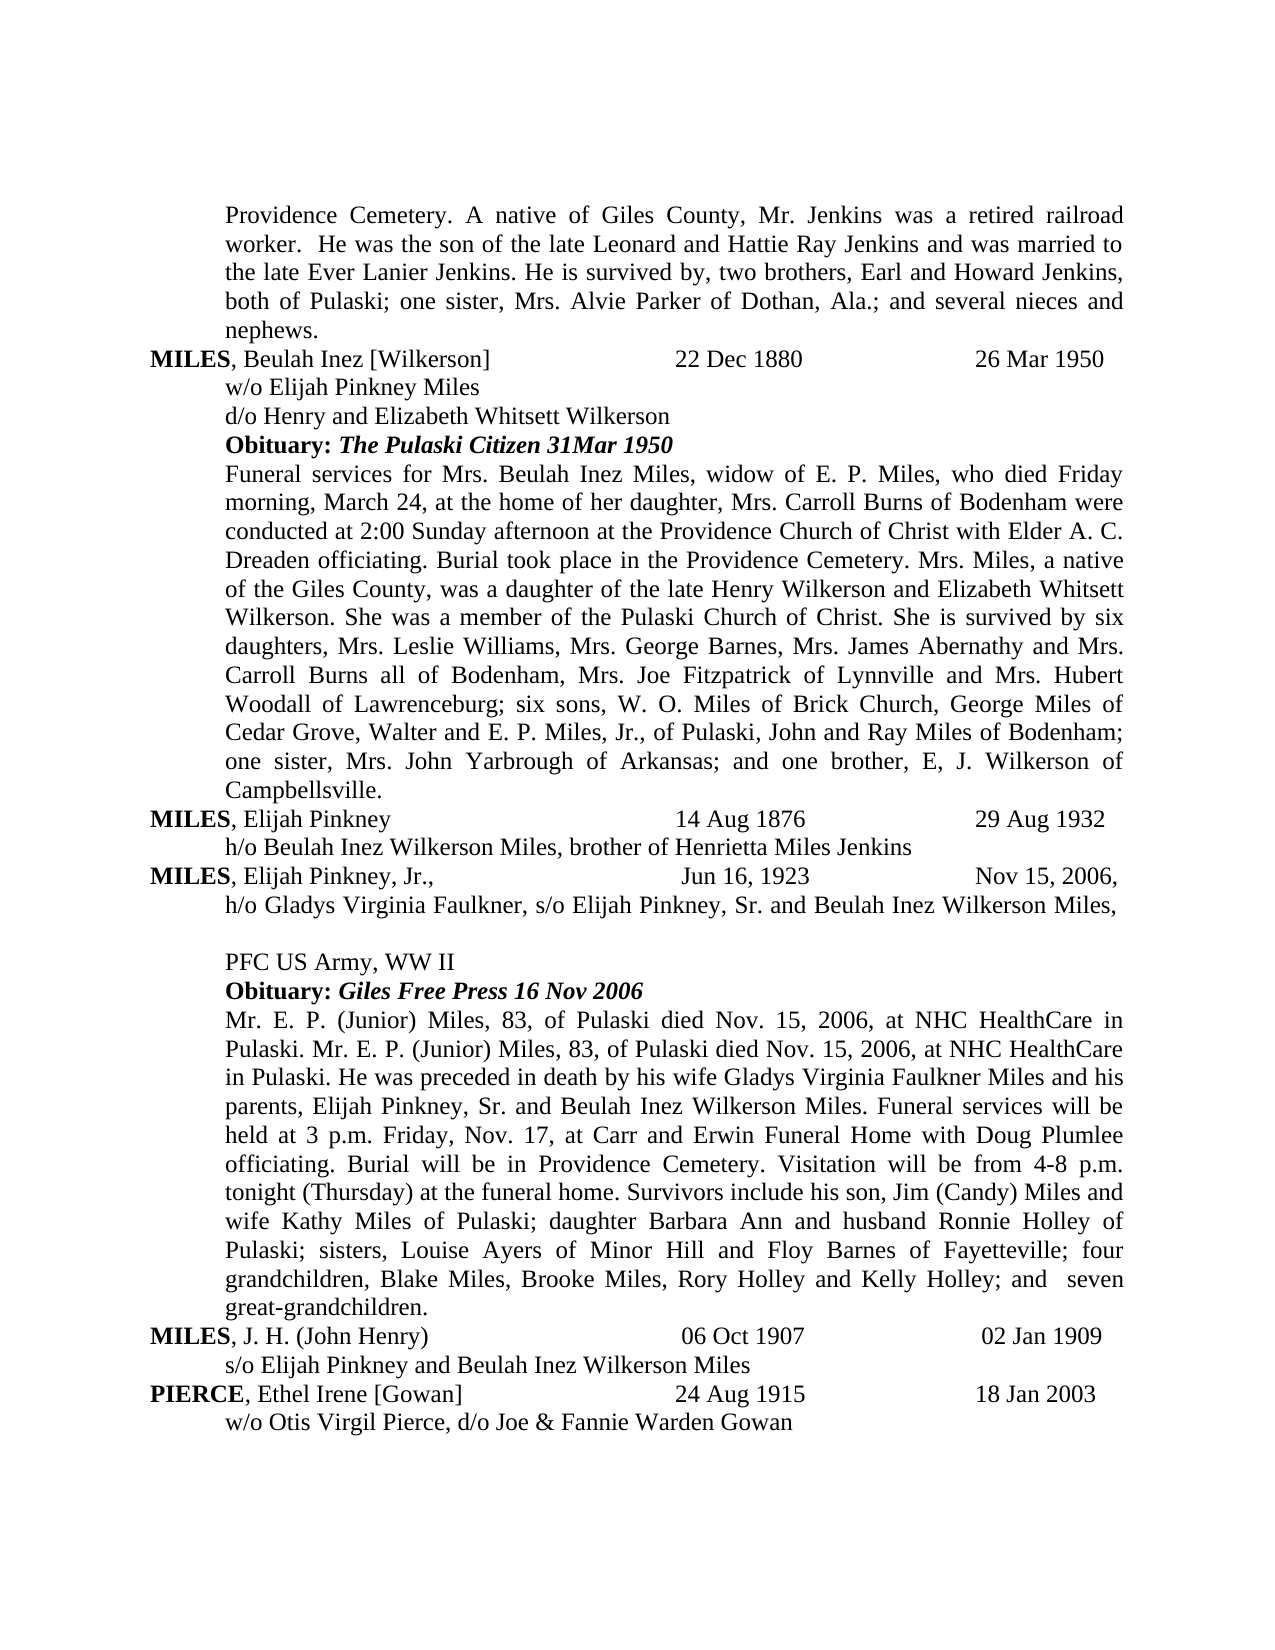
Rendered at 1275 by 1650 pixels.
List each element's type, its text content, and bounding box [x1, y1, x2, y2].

text PFC US Army, WW II [225, 947, 1125, 976]
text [225, 200, 1125, 344]
text s/o Elijah Pinkney and Beulah Inez Wilkerson Miles [150, 1350, 1125, 1379]
text h/o Beulah Inez Wilkerson Miles, brother of Henrietta Miles Jenkins [150, 832, 1125, 861]
text w/o Elijah Pinkney Miles [150, 372, 1125, 401]
text w/o Otis Virgil Pierce, d/o Joe & Fannie Warden Gowan [150, 1407, 1125, 1436]
text h/o Gladys Virginia Faulkner, s/o Elijah Pinkney, Sr. and Beulah Inez Wilkerson Miles, [225, 890, 1125, 947]
text MILES, J. H. (John Henry) 06 Oct 1907 02 Jan 1909 [150, 1321, 1125, 1350]
text MILES, Beulah Inez [Wilkerson] 22 Dec 1880 26 Mar 1950 [150, 344, 1125, 372]
text PIERCE, Ethel Irene [Gowan] 24 Aug 1915 18 Jan 2003 [150, 1379, 1125, 1407]
text Obituary: Giles Free Press 16 Nov 2006 [150, 976, 1125, 1005]
text MILES, Elijah Pinkney, Jr., Jun 16, 1923 Nov 15, 2006, [150, 861, 1125, 890]
text MILES, Elijah Pinkney 14 Aug 1876 29 Aug 1932 [150, 804, 1125, 832]
text Funeral services for Mrs. Beulah Inez Miles, widow of E. P. Miles, who died Friday morning, March 24, at the home of her daughter, Mrs. Carroll Burns of Bodenham were conducted at 2:00 Sunday afternoon at the Providence Church of Christ with Elder A. C. Dreaden officiating. Burial took place in the Providence Cemetery. Mrs. Miles, a native of the Giles County, was a daughter of the late Henry Wilkerson and Elizabeth Whitsett Wilkerson. She was a member of the Pulaski Church of Christ. She is survived by six daughters, Mrs. Leslie Williams, Mrs. George Barnes, Mrs. James Abernathy and Mrs. Carroll Burns all of Bodenham, Mrs. Joe Fitzpatrick of Lynnville and Mrs. Hubert Woodall of Lawrenceburg; six sons, W. O. Miles of Brick Church, George Miles of Cedar Grove, Walter and E. P. Miles, Jr., of Pulaski, John and Ray Miles of Bodenham; one sister, Mrs. John Yarbrough of Arkansas; and one brother, E, J. Wilkerson of Campbellsville. [225, 459, 1125, 804]
text d/o Henry and Elizabeth Whitsett Wilkerson [150, 401, 1125, 430]
text Obituary: The Pulaski Citizen 31Mar 1950 [225, 430, 1125, 459]
text Mr. E. P. (Junior) Miles, 83, of Pulaski died Nov. 15, 2006, at NHC HealthCare in Pulaski. Mr. E. P. (Junior) Miles, 83, of Pulaski died Nov. 15, 2006, at NHC HealthCare in Pulaski. He was preceded in death by his wife Gladys Virginia Faulkner Miles and his parents, Elijah Pinkney, Sr. and Beulah Inez Wilkerson Miles. Funeral services will be held at 3 p.m. Friday, Nov. 17, at Carr and Erwin Funeral Home with Doug Plumlee officiating. Burial will be in Providence Cemetery. Visitation will be from 4-8 p.m. tonight (Thursday) at the funeral home. Survivors include his son, Jim (Candy) Miles and wife Kathy Miles of Pulaski; daughter Barbara Ann and husband Ronnie Holley of Pulaski; sisters, Louise Ayers of Minor Hill and Floy Barnes of Fayetteville; four grandchildren, Blake Miles, Brooke Miles, Rory Holley and Kelly Holley; and seven great-grandchildren. [225, 1005, 1125, 1321]
